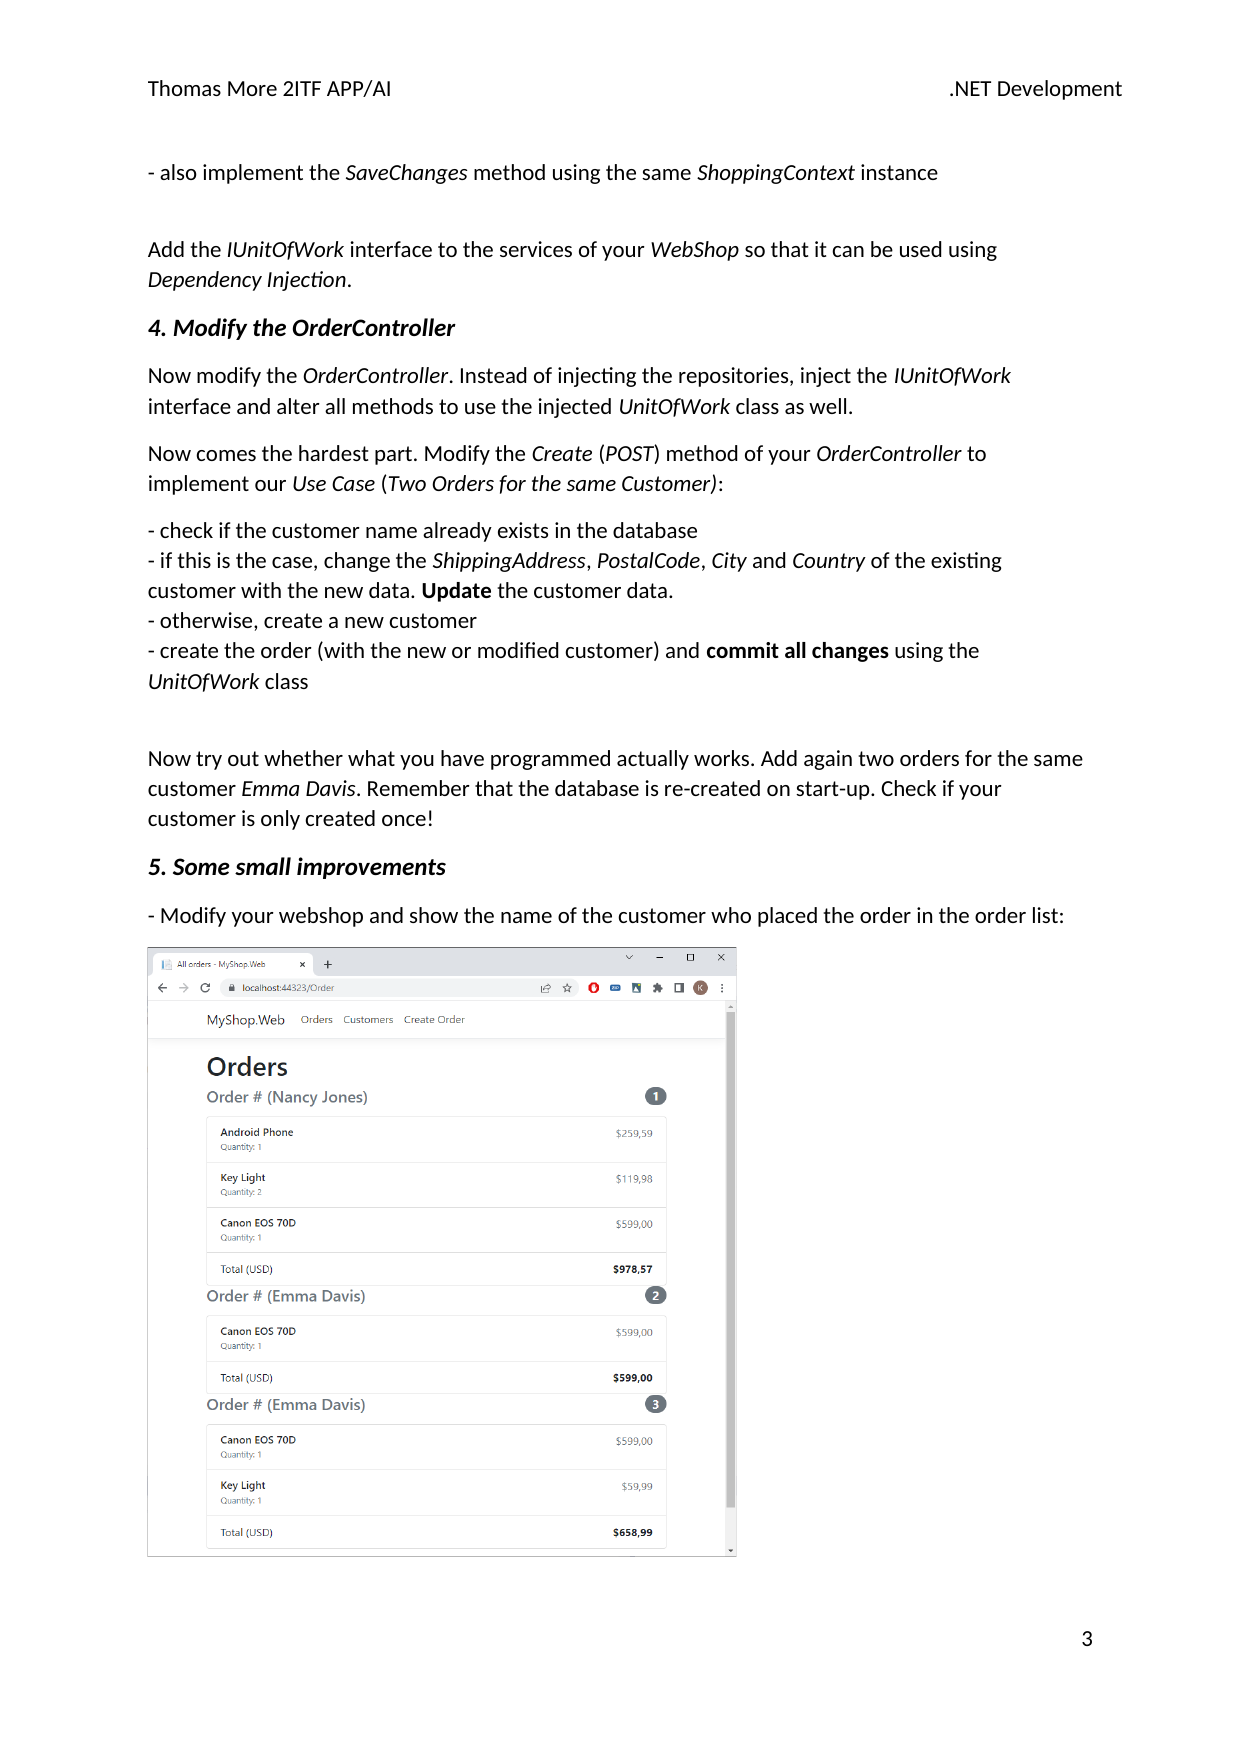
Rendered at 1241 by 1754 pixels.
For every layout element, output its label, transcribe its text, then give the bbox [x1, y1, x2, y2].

text Now comes the hardest part. Modify the Create (POST) method of your OrderController to implement our Use Case (Two Orders for the same Customer): [148, 439, 1093, 497]
text - check if the customer name already exists in the database [148, 516, 1093, 544]
text 4. Modify the OrderController [148, 312, 1093, 342]
text - create the order (with the new or modified customer) and commit all changes using the UnitOfWork class [148, 637, 1093, 695]
picture [147, 947, 737, 1557]
text - Modify your webshop and show the name of the customer who placed the order in the order list: [148, 901, 1093, 929]
text Now try out whether what you have programmed actually works. Add again two orders for the same customer Emma Davis. Remember that the database is re-created on start-up. Check if your customer is only created once! [148, 744, 1093, 832]
text - also implement the SaveChanges method using the same ShoppingContext instance [148, 158, 1093, 186]
text - otherwise, create a new customer [148, 606, 1093, 634]
text Add the IUnitOfWork interface to the services of your WebShop so that it can be used using Dependency Injection. [148, 235, 1093, 293]
text - if this is the case, change the ShippingAddress, PostalCode, City and Country of the existing customer with the new data. Update the customer data. [148, 546, 1093, 604]
text 5. Some small improvements [148, 851, 1093, 882]
text Now modify the OrderController. Instead of injecting the repositories, inject the IUnitOfWork interface and alter all methods to use the injected UnitOfWork class as well. [148, 362, 1093, 420]
